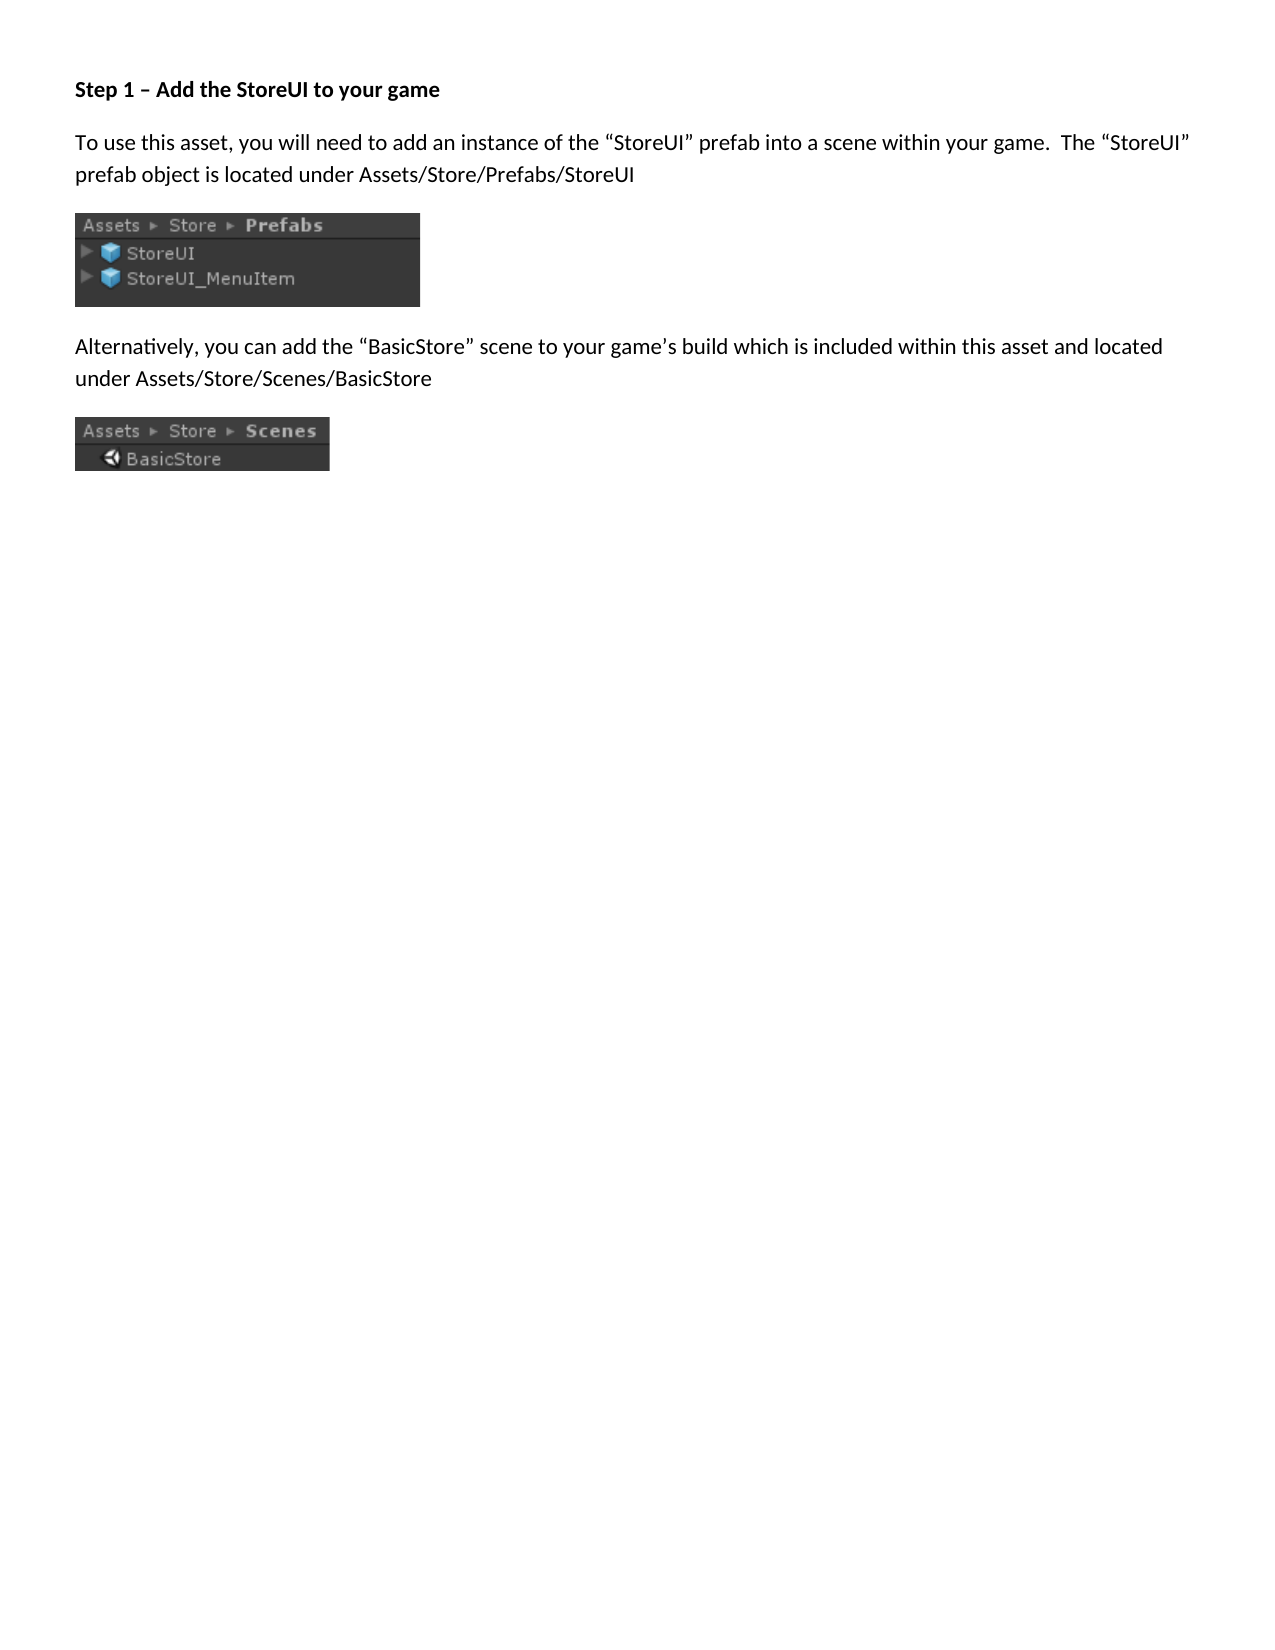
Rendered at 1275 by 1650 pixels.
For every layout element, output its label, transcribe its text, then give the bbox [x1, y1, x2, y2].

text To use this asset, you will need to add an instance of the “StoreUI” prefab into a scene within your game. The “StoreUI” prefab object is located under Assets/Store/Prefabs/StoreUI [75, 128, 1200, 188]
text Alternatively, you can add the “BasicStore” scene to your game’s build which is included within this asset and located under Assets/Store/Scenes/BasicStore [75, 332, 1200, 392]
picture [75, 213, 421, 307]
picture [75, 417, 330, 471]
text Step 1 – Add the StoreUI to your game [75, 75, 1200, 103]
